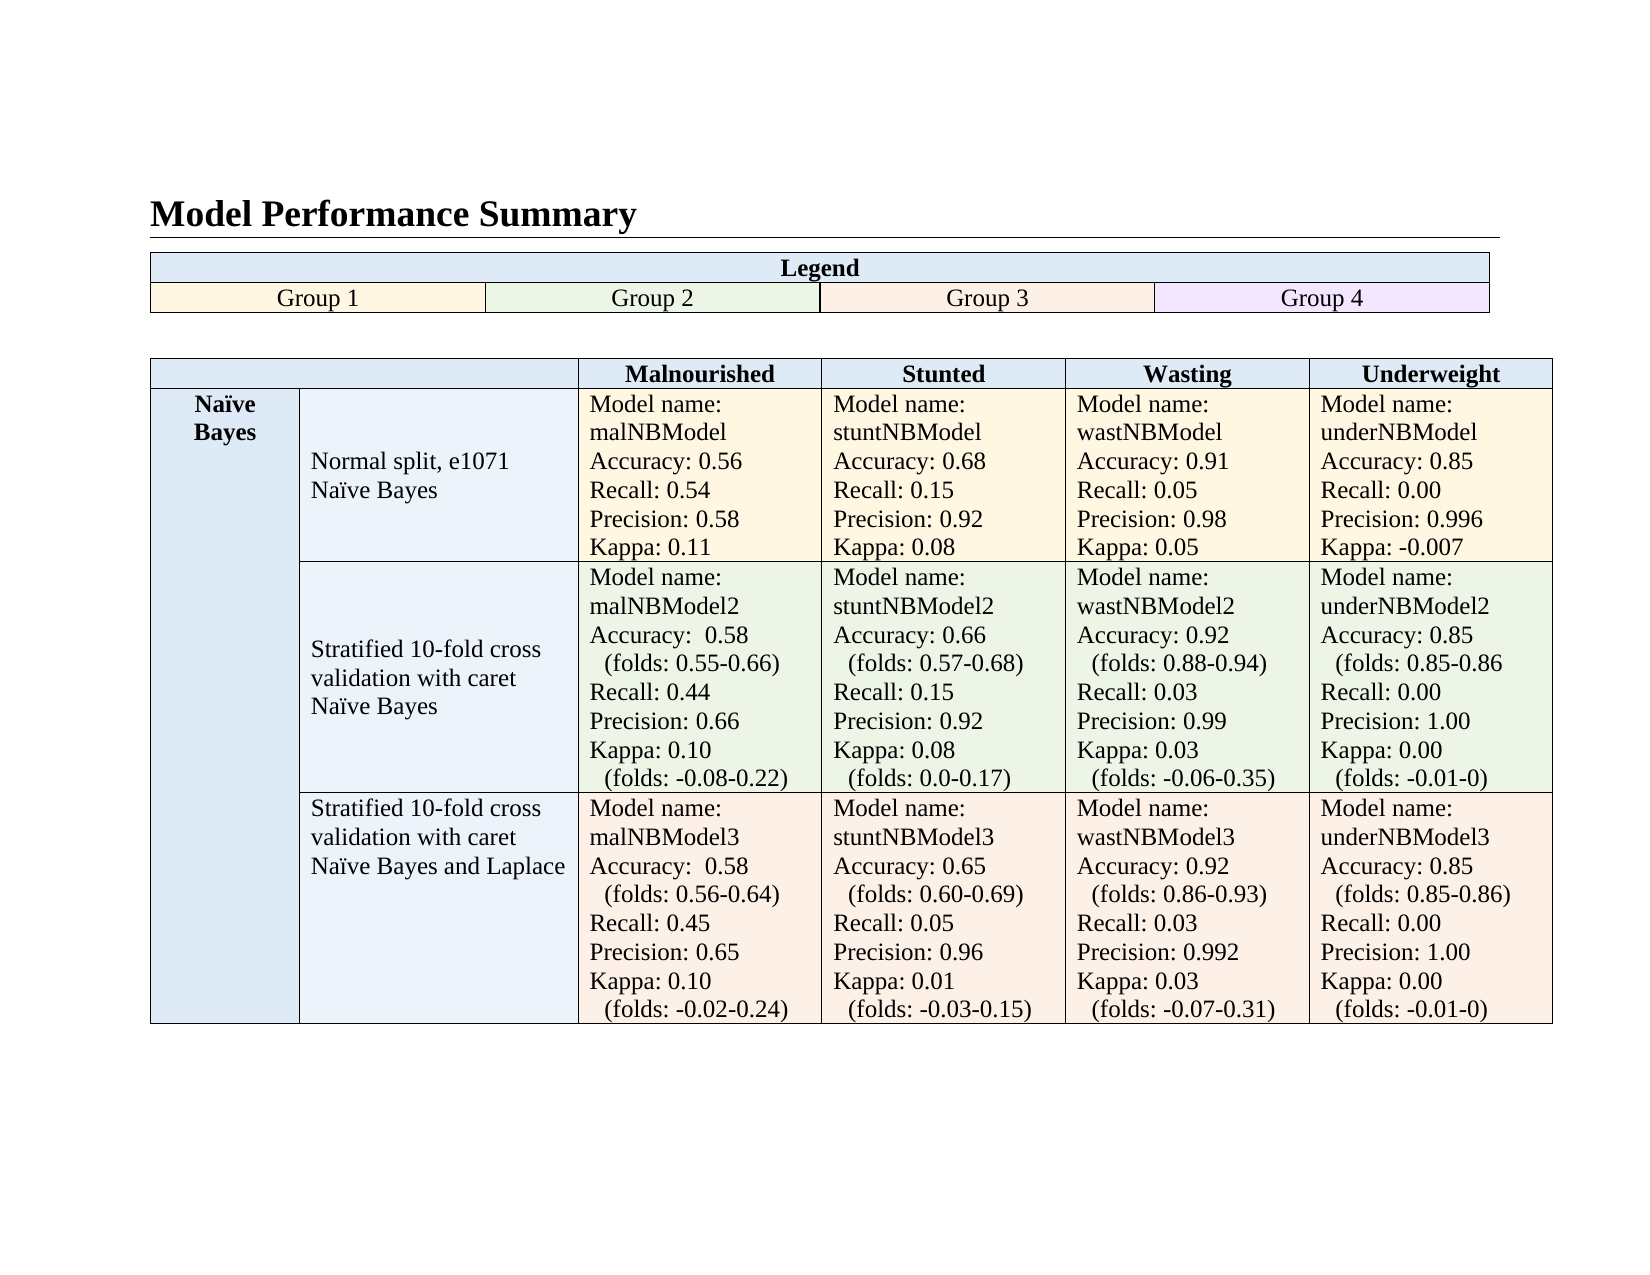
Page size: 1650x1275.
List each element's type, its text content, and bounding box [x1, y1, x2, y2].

table_cell Model name: wastNBModel2 Accuracy: 0.92 (folds: 0.88-0.94) Recall: 0.03 Precision: 0.99 Kappa: 0.03 (folds: -0.06-0.35) [1066, 562, 1309, 792]
table_header Legend [151, 253, 1489, 282]
table_cell Model name: wastNBModel Accuracy: 0.91 Recall: 0.05 Precision: 0.98 Kappa: 0.05 [1066, 389, 1309, 561]
table_cell Group 3 [821, 283, 1154, 312]
table_cell Model name: stuntNBModel3 Accuracy: 0.65 (folds: 0.60-0.69) Recall: 0.05 Precision: 0.96 Kappa: 0.01 (folds: -0.03-0.15) [822, 793, 1065, 1023]
table_cell Group 2 [486, 283, 819, 312]
table_cell Stratified 10-fold cross validation with caret Naïve Bayes and Laplace [300, 793, 578, 1023]
table_header Stunted [822, 359, 1065, 388]
table_cell Model name: stuntNBModel Accuracy: 0.68 Recall: 0.15 Precision: 0.92 Kappa: 0.08 [822, 389, 1065, 561]
table_header Wasting [1066, 359, 1309, 388]
subtitle Model Performance Summary [150, 192, 1500, 237]
table_cell Stratified 10-fold cross validation with caret Naïve Bayes [300, 562, 578, 792]
table_cell Model name: malNBModel Accuracy: 0.56 Recall: 0.54 Precision: 0.58 Kappa: 0.11 [579, 389, 821, 561]
table_cell Model name: malNBModel3 Accuracy: 0.58 (folds: 0.56-0.64) Recall: 0.45 Precision: 0.65 Kappa: 0.10 (folds: -0.02-0.24) [579, 793, 821, 1023]
table_cell Model name: wastNBModel3 Accuracy: 0.92 (folds: 0.86-0.93) Recall: 0.03 Precision: 0.992 Kappa: 0.03 (folds: -0.07-0.31) [1066, 793, 1309, 1023]
table_cell Model name: underNBModel Accuracy: 0.85 Recall: 0.00 Precision: 0.996 Kappa: -0.007 [1310, 389, 1552, 561]
table_cell Model name: underNBModel3 Accuracy: 0.85 (folds: 0.85-0.86) Recall: 0.00 Precision: 1.00 Kappa: 0.00 (folds: -0.01-0) [1310, 793, 1552, 1023]
table_cell Model name: malNBModel2 Accuracy: 0.58 (folds: 0.55-0.66) Recall: 0.44 Precision: 0.66 Kappa: 0.10 (folds: -0.08-0.22) [579, 562, 821, 792]
table_cell Group 1 [151, 283, 485, 312]
table_header [151, 359, 578, 388]
table_cell Model name: underNBModel2 Accuracy: 0.85 (folds: 0.85-0.86 Recall: 0.00 Precision: 1.00 Kappa: 0.00 (folds: -0.01-0) [1310, 562, 1552, 792]
table_header Malnourished [579, 359, 821, 388]
table_cell Naïve Bayes [151, 389, 299, 1023]
table_cell Model name: stuntNBModel2 Accuracy: 0.66 (folds: 0.57-0.68) Recall: 0.15 Precision: 0.92 Kappa: 0.08 (folds: 0.0-0.17) [822, 562, 1065, 792]
table_cell Normal split, e1071 Naïve Bayes [300, 389, 578, 561]
table_cell Group 4 [1155, 283, 1489, 312]
table_header Underweight [1310, 359, 1552, 388]
